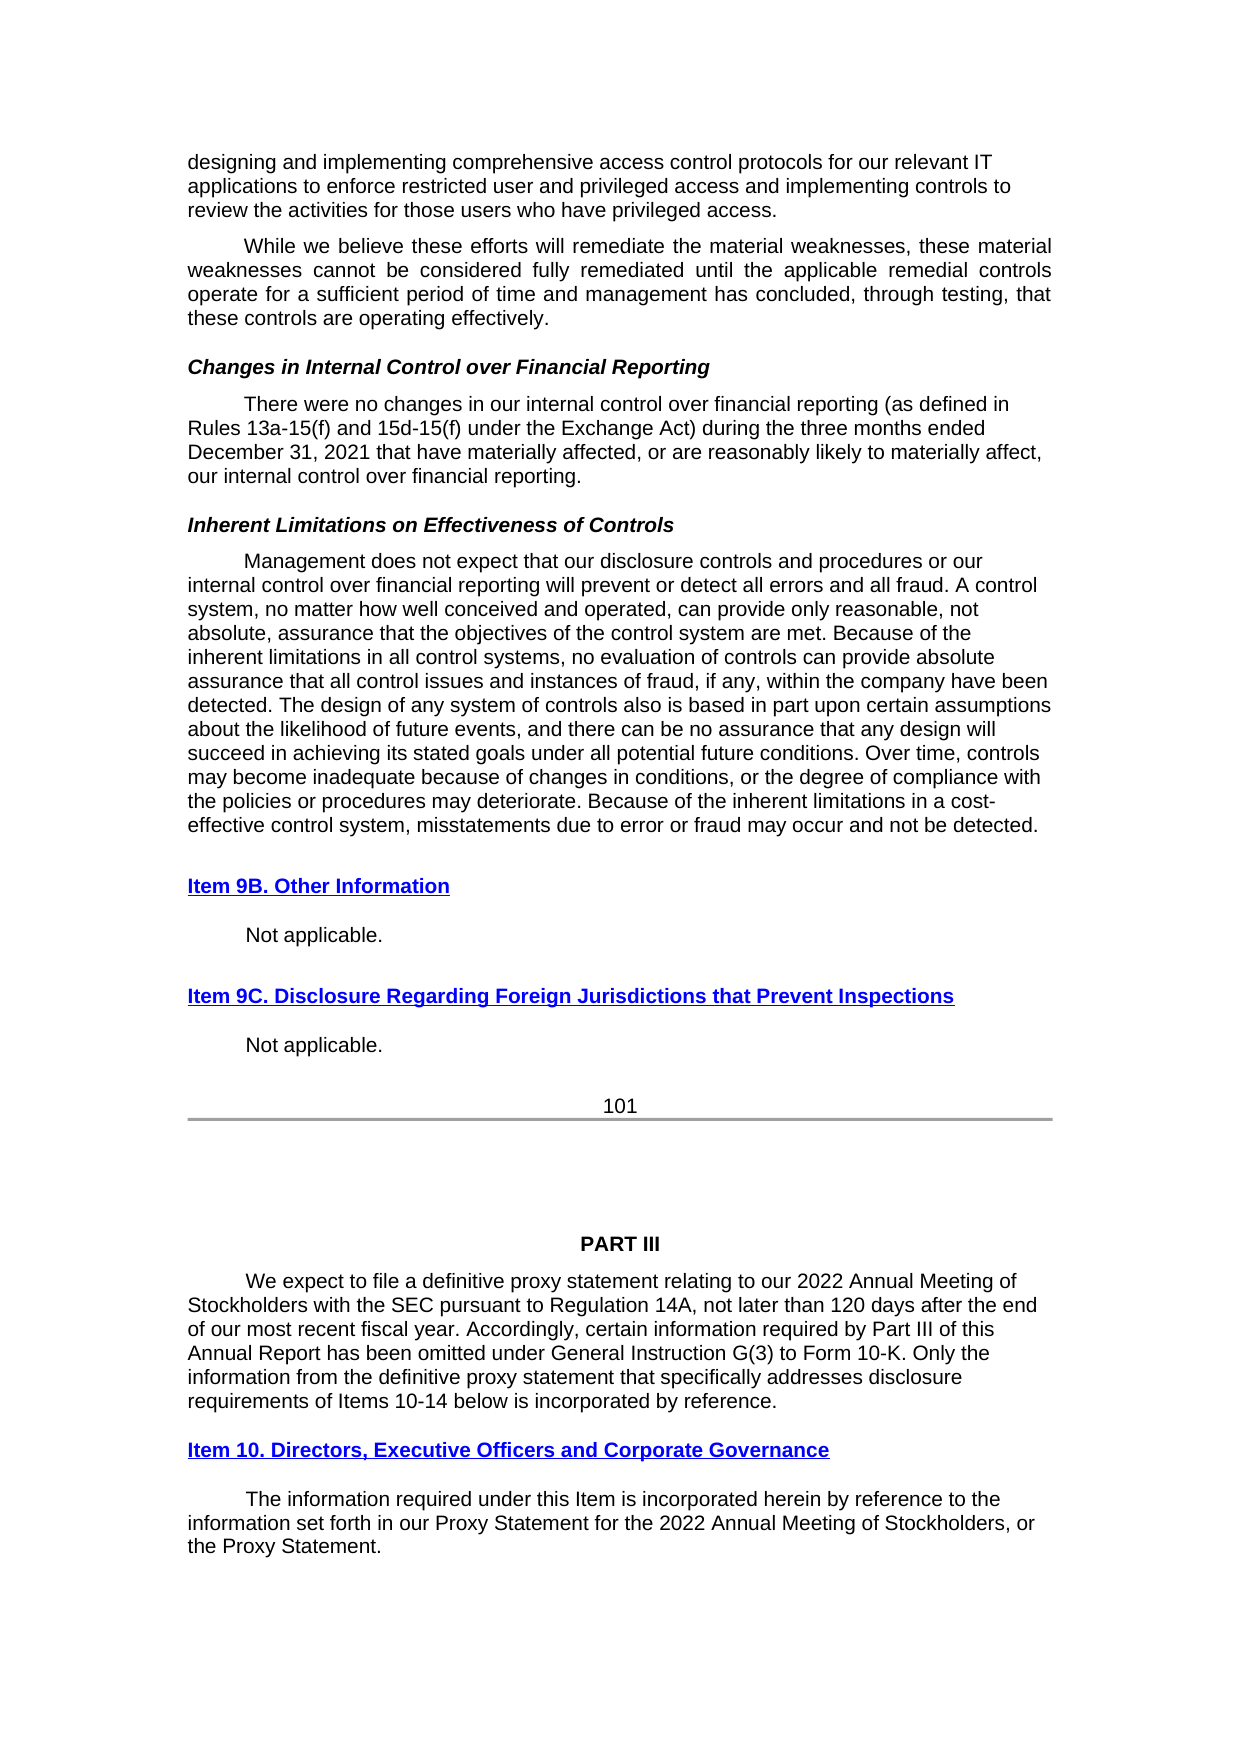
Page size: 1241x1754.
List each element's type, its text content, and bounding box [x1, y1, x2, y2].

text 101 [187, 1094, 1053, 1117]
text We expect to file a definitive proxy statement relating to our 2022 Annual Meeting of Stockholders with the SEC pursuant to Regulation 14A, not later than 120 days after the end of our most recent fiscal year. Accordingly, certain information required by Part III of this Annual Report has been omitted under General Instruction G(3) to Form 10-K. Only the information from the definitive proxy statement that specifically addresses disclosure requirements of Items 10-14 below is incorporated by reference. [187, 1269, 1053, 1412]
text Item 9B. Other Information [187, 874, 1053, 898]
text There were no changes in our internal control over financial reporting (as defined in Rules 13a-15(f) and 15d-15(f) under the Exchange Act) during the three months ended December 31, 2021 that have materially affected, or are reasonably likely to materially affect, our internal control over financial reporting. [187, 392, 1053, 487]
text While we believe these efforts will remediate the material weaknesses, these material weaknesses cannot be considered fully remediated until the applicable remedial controls operate for a sufficient period of time and management has concluded, through testing, that these controls are operating effectively. [187, 234, 1053, 330]
text Inherent Limitations on Effectiveness of Controls [187, 512, 1053, 536]
text Changes in Internal Control over Financial Reporting [187, 355, 1053, 379]
text Not applicable. [187, 923, 1053, 947]
text Item 9C. Disclosure Regarding Foreign Jurisdictions that Prevent Inspections [187, 984, 1053, 1008]
text Item 10. Directors, Executive Officers and Corporate Governance [187, 1437, 1053, 1461]
text PART III [187, 1232, 1053, 1256]
text The information required under this Item is incorporated herein by reference to the information set forth in our Proxy Statement for the 2022 Annual Meeting of Stockholders, or the Proxy Statement. [187, 1486, 1053, 1558]
text Not applicable. [187, 1033, 1053, 1057]
text Management does not expect that our disclosure controls and procedures or our internal control over financial reporting will prevent or detect all errors and all fraud. A control system, no matter how well conceived and operated, can provide only reasonable, not absolute, assurance that the objectives of the control system are met. Because of the inherent limitations in all control systems, no evaluation of controls can provide absolute assurance that all control issues and instances of fraud, if any, within the company have been detected. The design of any system of controls also is based in part upon certain assumptions about the likelihood of future events, and there can be no assurance that any design will succeed in achieving its stated goals under all potential future conditions. Over time, controls may become inadequate because of changes in conditions, or the degree of compliance with the policies or procedures may deteriorate. Because of the inherent limitations in a cost-effective control system, misstatements due to error or fraud may occur and not be detected. [187, 549, 1053, 836]
text designing and implementing comprehensive access control protocols for our relevant IT applications to enforce restricted user and privileged access and implementing controls to review the activities for those users who have privileged access. [187, 150, 1053, 222]
